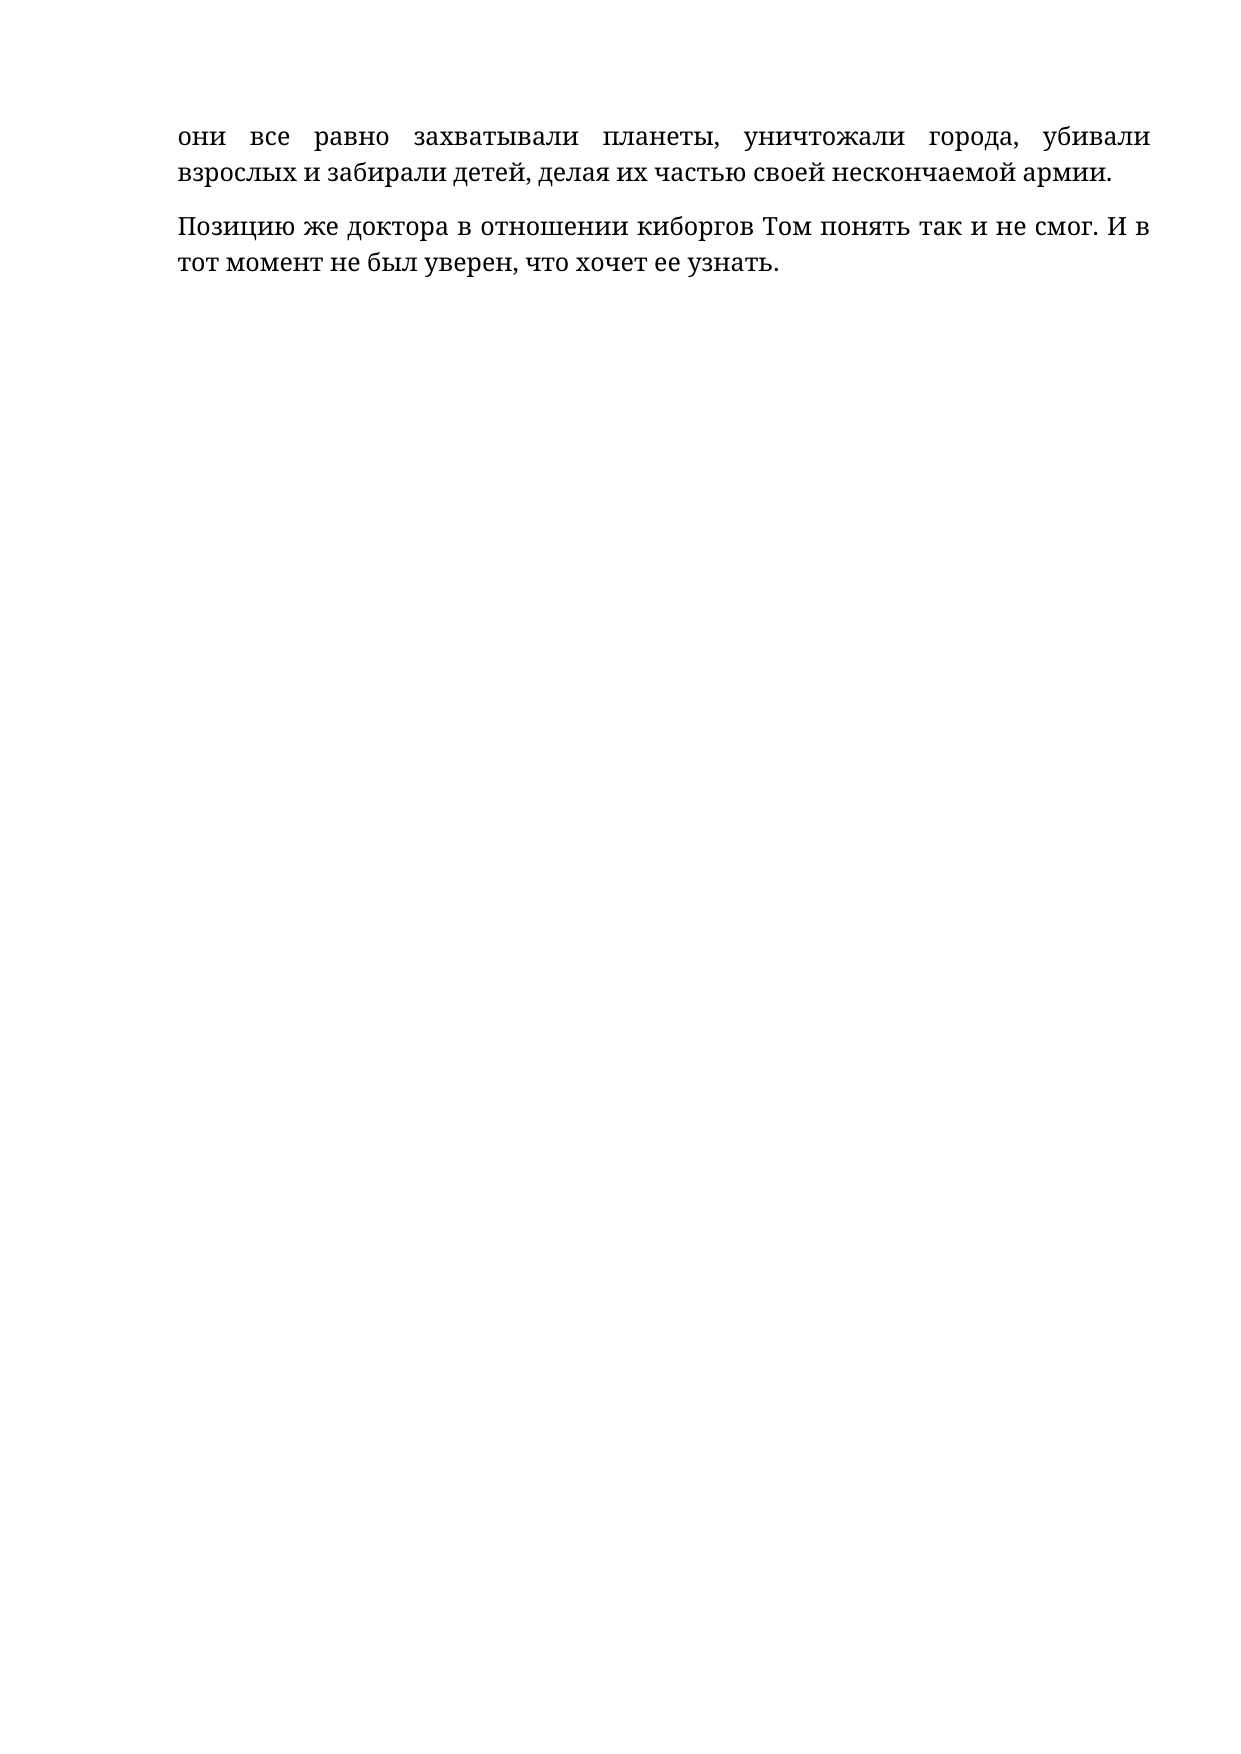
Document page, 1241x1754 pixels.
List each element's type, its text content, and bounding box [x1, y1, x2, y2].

text Позицию же доктора в отношении киборгов Том понять так и не смог. И в тот момент не был уверен, что хочет ее узнать. [177, 208, 1152, 279]
